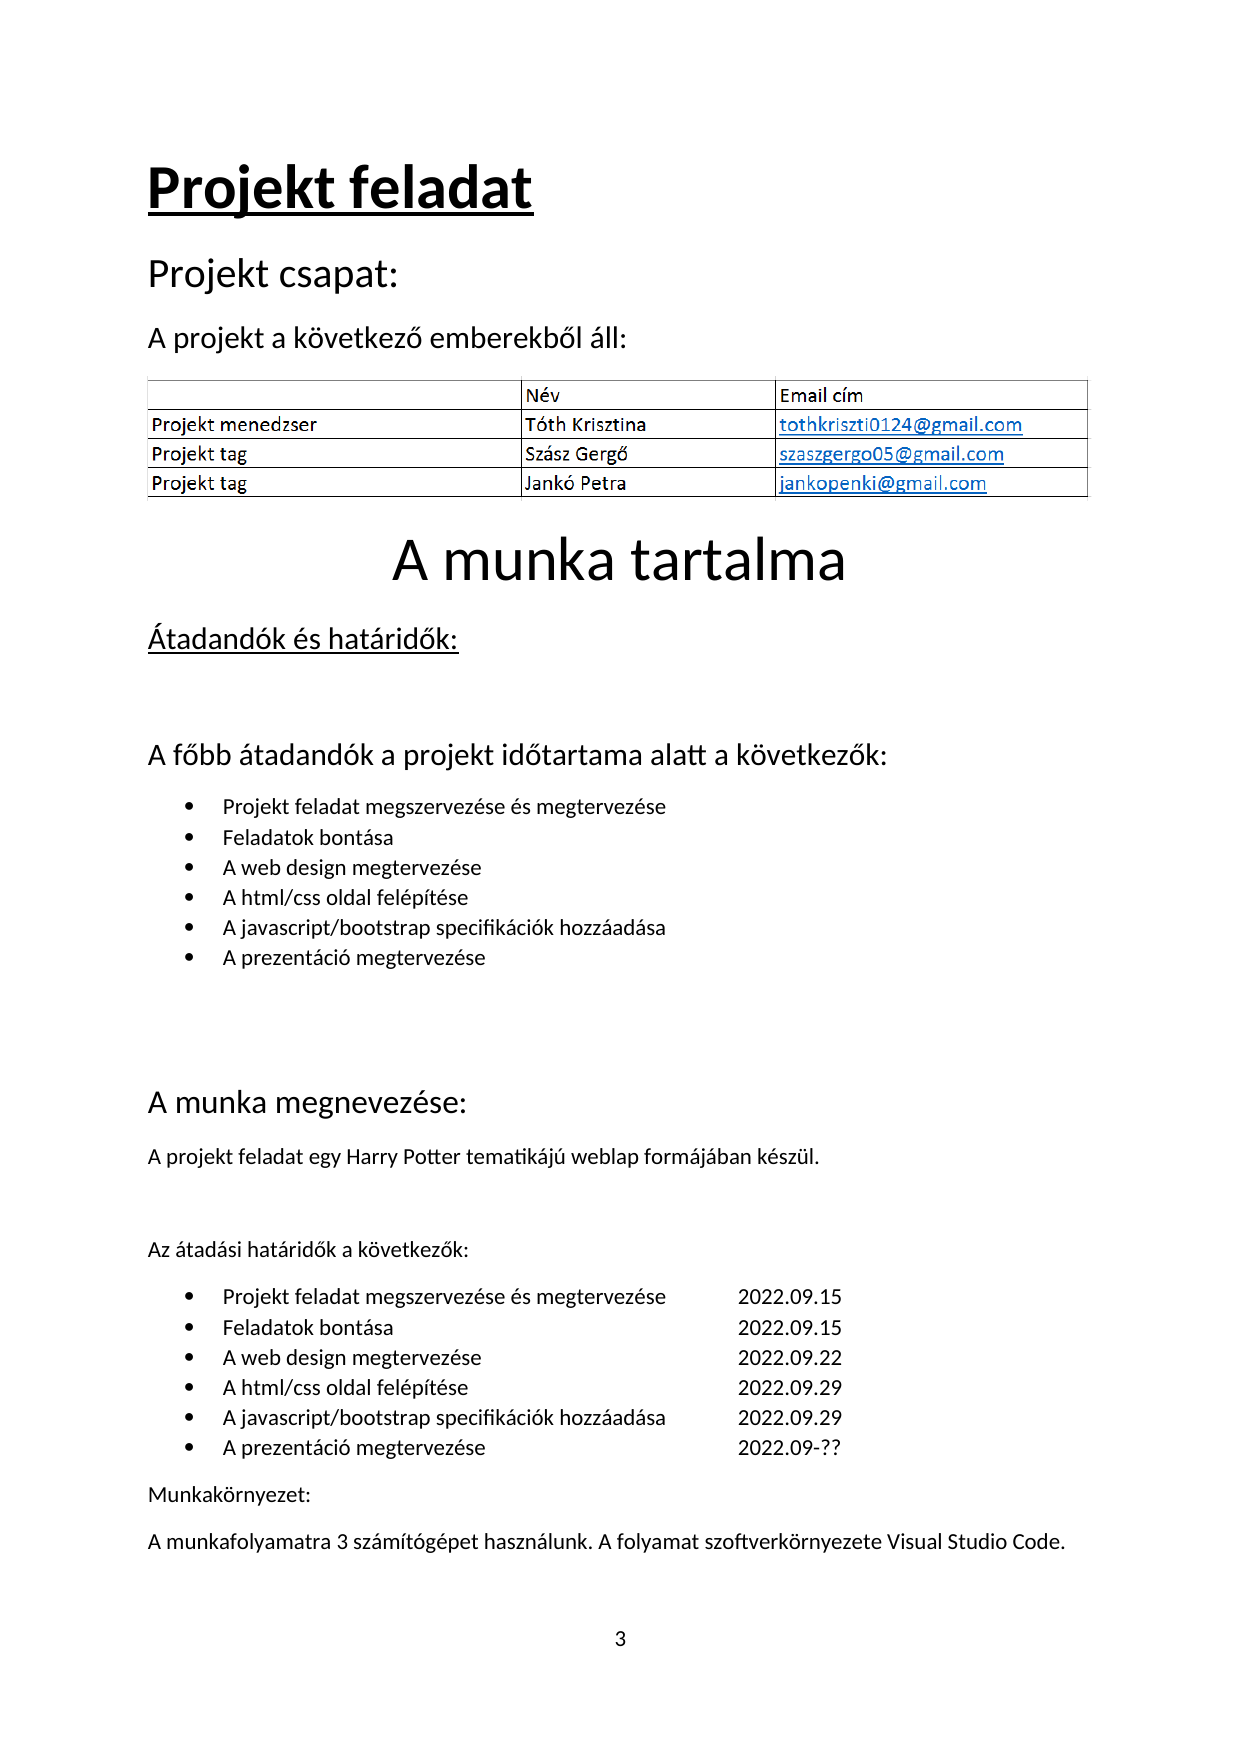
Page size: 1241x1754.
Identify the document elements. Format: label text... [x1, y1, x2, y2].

text Az átadási határidők a következők: [148, 1236, 1093, 1263]
text Munkakörnyezet: [148, 1480, 1093, 1508]
text A főbb átadandók a projekt időtartama alatt a következők: [148, 734, 1093, 773]
list A web design megtervezése 2022.09.22 [185, 1343, 1093, 1371]
list Projekt feladat megszervezése és megtervezése 2022.09.15 [185, 1282, 1093, 1310]
text Átadandók és határidők: [148, 619, 1093, 657]
list A javascript/bootstrap specifikációk hozzáadása [185, 913, 1093, 941]
text A munkafolyamatra 3 számítógépet használunk. A folyamat szoftverkörnyezete Visual Studio Code. [148, 1527, 1093, 1555]
list Feladatok bontása [185, 823, 1093, 851]
text Projekt feladat [148, 148, 1093, 224]
list A prezentáció megtervezése 2022.09-?? [185, 1433, 1093, 1461]
text A munka tartalma [148, 520, 1093, 596]
text A projekt a következő emberekből áll: [148, 318, 1093, 356]
list A html/css oldal felépítése [185, 883, 1093, 911]
list Feladatok bontása 2022.09.15 [185, 1313, 1093, 1341]
picture [147, 376, 1092, 501]
list A prezentáció megtervezése [185, 943, 1093, 971]
list Projekt feladat megszervezése és megtervezése [185, 792, 1093, 820]
list A html/css oldal felépítése 2022.09.29 [185, 1373, 1093, 1401]
text Projekt csapat: [148, 247, 1093, 297]
list A javascript/bootstrap specifikációk hozzáadása 2022.09.29 [185, 1403, 1093, 1431]
text A projekt feladat egy Harry Potter tematikájú weblap formájában készül. [148, 1142, 1093, 1170]
text A munka megnevezése: [148, 1081, 1093, 1122]
list A web design megtervezése [185, 853, 1093, 881]
